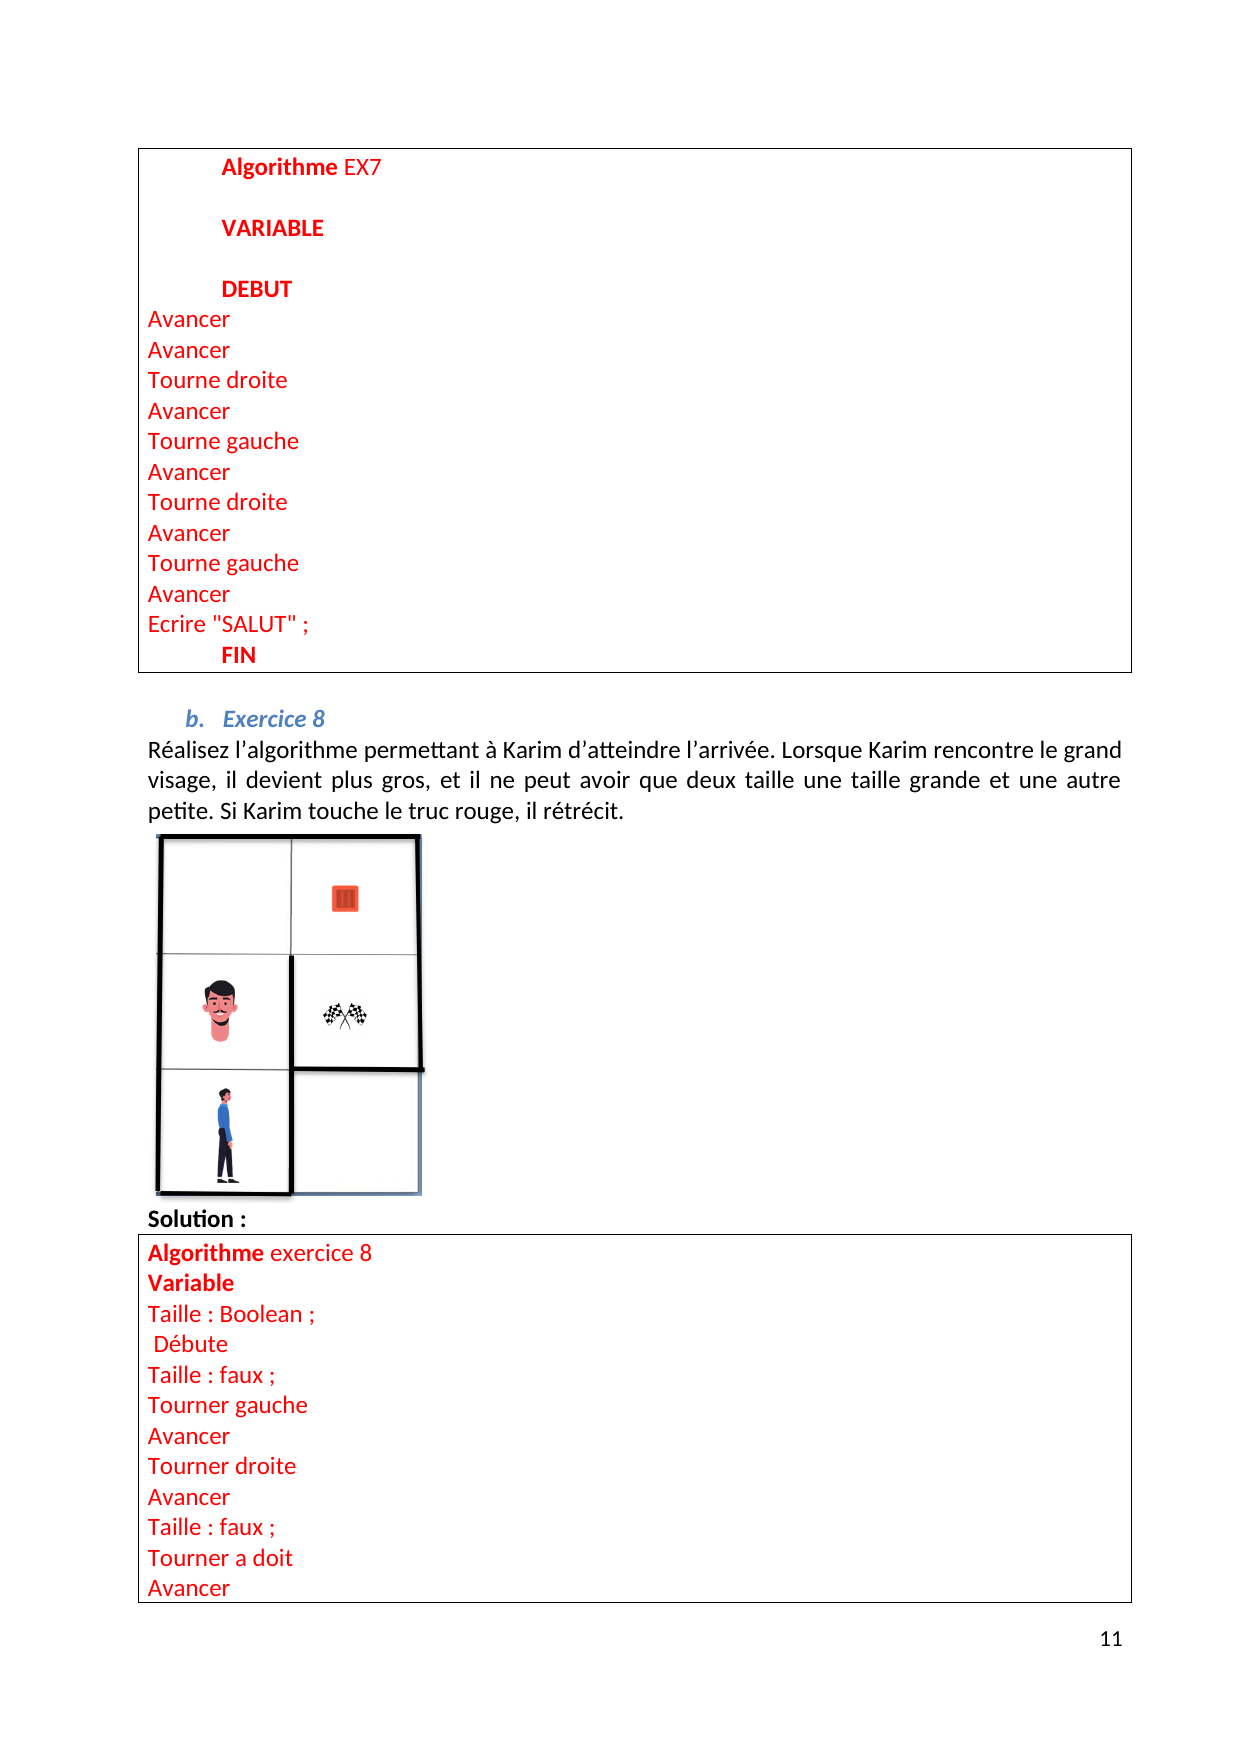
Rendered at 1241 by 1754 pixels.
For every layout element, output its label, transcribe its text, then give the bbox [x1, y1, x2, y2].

text Avancer [148, 334, 1122, 364]
text Avancer [148, 517, 1122, 547]
text Tourner droite [148, 1450, 1122, 1481]
text Tourne droite [148, 364, 1122, 395]
text Débute [148, 1328, 1122, 1359]
text Réalisez l’algorithme permettant à Karim d’atteindre l’arrivée. Lorsque Karim rencontre le grand visage, il devient plus gros, et il ne peut avoir que deux taille une taille grande et une autre petite. Si Karim touche le truc rouge, il rétrécit. [148, 734, 1122, 825]
text Avancer [148, 578, 1122, 608]
subtitle Exercice 8 [185, 703, 1122, 734]
text Avancer [148, 456, 1122, 486]
text Avancer [148, 303, 1122, 334]
text Taille : faux ; [148, 1511, 1122, 1542]
text FIN [139, 636, 1131, 672]
picture [147, 825, 437, 1204]
text Avancer [148, 1420, 1122, 1450]
text DEBUT [148, 273, 1122, 303]
text Taille : Boolean ; [148, 1298, 1122, 1328]
text Ecrire "SALUT" ; [148, 608, 1122, 636]
text Avancer [148, 395, 1122, 425]
text Variable [148, 1267, 1122, 1298]
text Tourne droite [148, 486, 1122, 517]
text Tourne gauche [148, 425, 1122, 456]
text Algorithme EX7 [139, 149, 1131, 181]
text Taille : faux ; [148, 1359, 1122, 1389]
text Tourne gauche [148, 547, 1122, 578]
text Avancer [148, 1481, 1122, 1511]
text Algorithme exercice 8 [139, 1235, 1131, 1267]
text Tourner a doit [148, 1542, 1122, 1572]
text Tourner gauche [148, 1389, 1122, 1420]
text Avancer [148, 1572, 1122, 1602]
text Solution : [148, 1203, 1122, 1234]
text VARIABLE [148, 212, 1122, 242]
